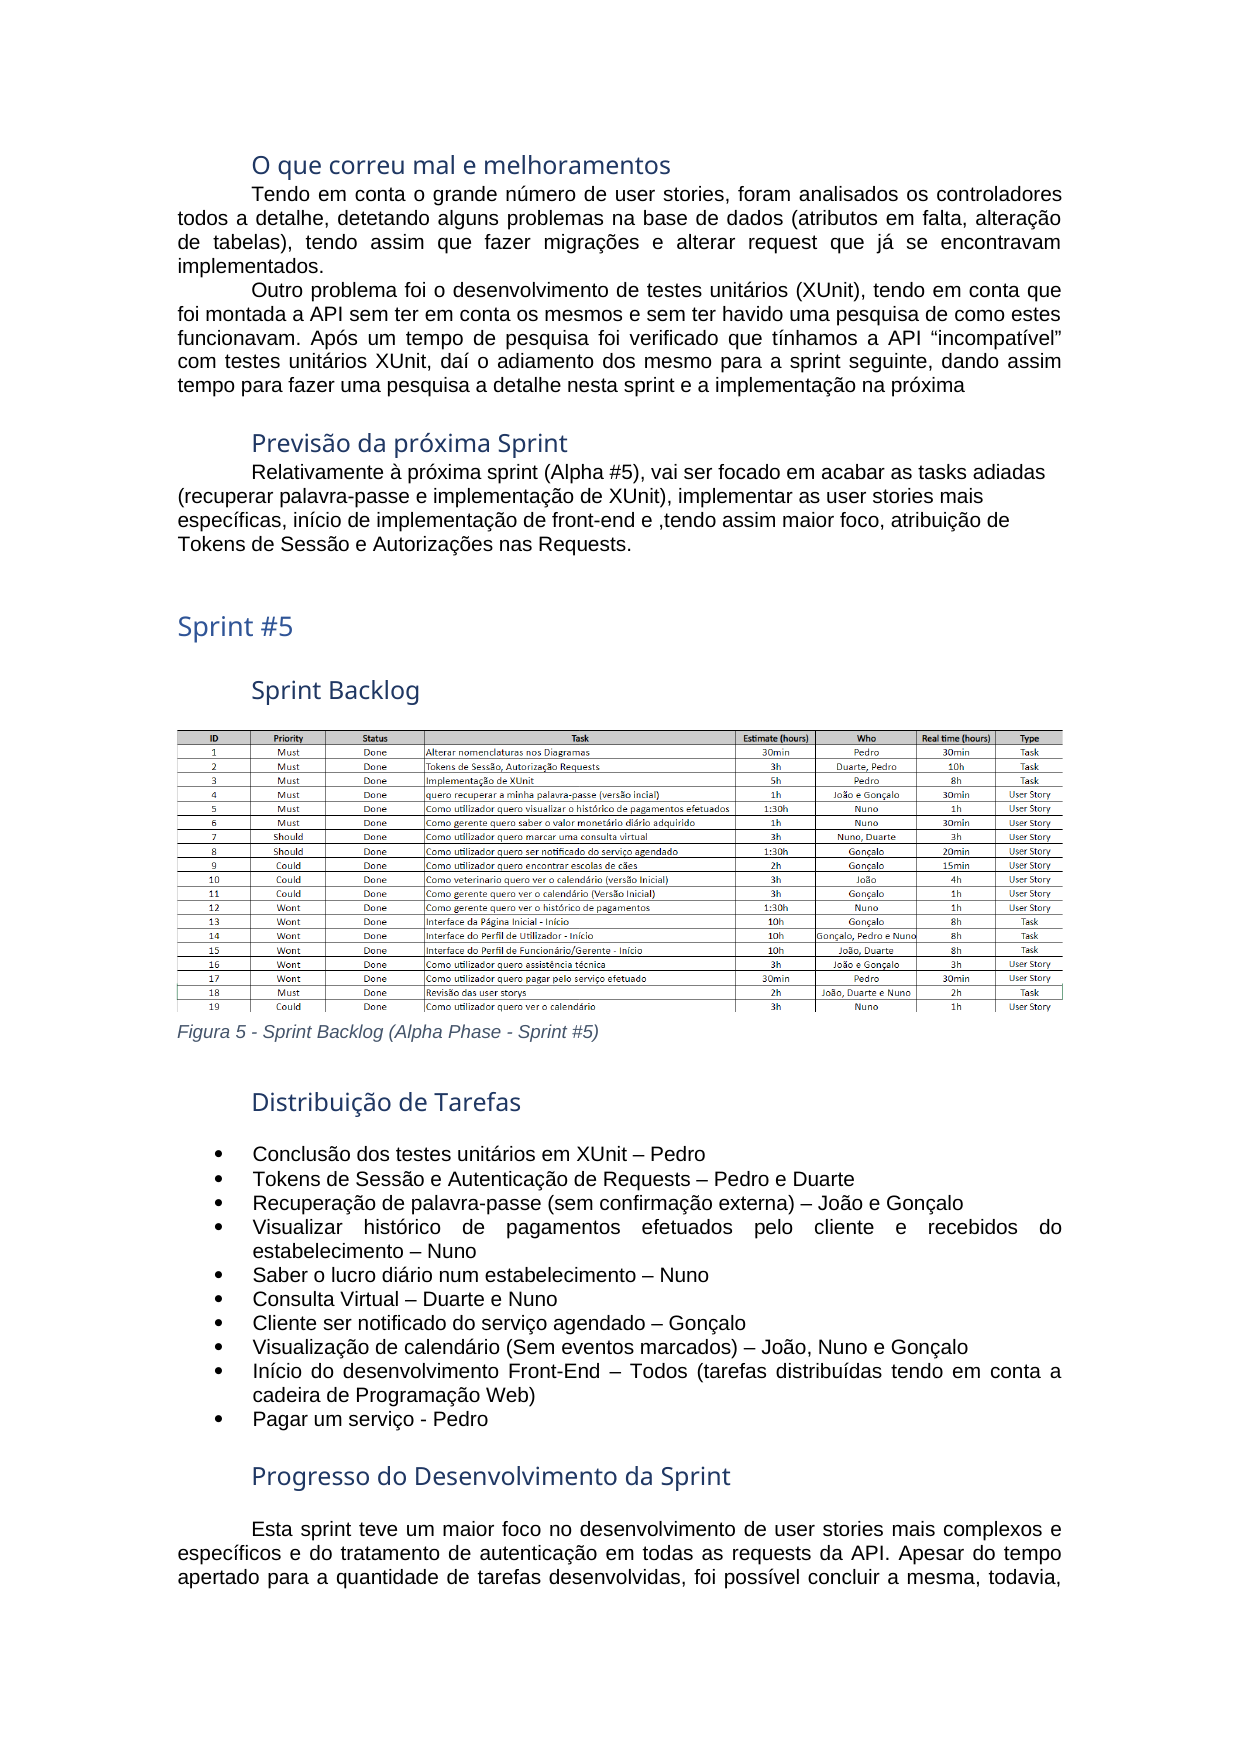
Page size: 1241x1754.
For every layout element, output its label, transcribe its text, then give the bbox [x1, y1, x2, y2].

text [177, 1517, 1063, 1589]
subtitle Progresso do Desenvolvimento da Sprint [177, 1459, 1063, 1493]
picture [176, 730, 1063, 1012]
subtitle Sprint #5 [177, 607, 1063, 644]
list Visualizar histórico de pagamentos efetuados pelo cliente e recebidos do estabelecimento – Nuno [215, 1214, 1063, 1262]
subtitle O que correu mal e melhoramentos [177, 148, 1063, 182]
list Visualização de calendário (Sem eventos marcados) – João, Nuno e Gonçalo [215, 1335, 1063, 1359]
subtitle Previsão da próxima Sprint [177, 425, 1063, 459]
list Consulta Virtual – Duarte e Nuno [215, 1287, 1063, 1311]
text Tendo em conta o grande número de user stories, foram analisados os controladores todos a detalhe, detetando alguns problemas na base de dados (atributos em falta, alteração de tabelas), tendo assim que fazer migrações e alterar request que já se encontravam implementados. [177, 182, 1063, 277]
list Cliente ser notificado do serviço agendado – Gonçalo [215, 1311, 1063, 1335]
list Saber o lucro diário num estabelecimento – Nuno [215, 1262, 1063, 1287]
subtitle Distribuição de Tarefas [177, 1084, 1063, 1118]
list Início do desenvolvimento Front-End – Todos (tarefas distribuídas tendo em conta a cadeira de Programação Web) [215, 1359, 1063, 1407]
list Pagar um serviço - Pedro [215, 1407, 1063, 1431]
text Outro problema foi o desenvolvimento de testes unitários (XUnit), tendo em conta que foi montada a API sem ter em conta os mesmos e sem ter havido uma pesquisa de como estes funcionavam. Após um tempo de pesquisa foi verificado que tínhamos a API “incompatível” com testes unitários XUnit, daí o adiamento dos mesmo para a sprint seguinte, dando assim tempo para fazer uma pesquisa a detalhe nesta sprint e a implementação na próxima [177, 277, 1063, 397]
list Recuperação de palavra-passe (sem confirmação externa) – João e Gonçalo [215, 1190, 1063, 1214]
list Conclusão dos testes unitários em XUnit – Pedro [215, 1142, 1063, 1166]
subtitle Sprint Backlog [177, 672, 1063, 706]
text Relativamente à próxima sprint (Alpha #5), vai ser focado em acabar as tasks adiadas (recuperar palavra-passe e implementação de XUnit), implementar as user stories mais específicas, início de implementação de front-end e ,tendo assim maior foco, atribuição de Tokens de Sessão e Autorizações nas Requests. [177, 459, 1063, 555]
list Tokens de Sessão e Autenticação de Requests – Pedro e Duarte [215, 1166, 1063, 1190]
